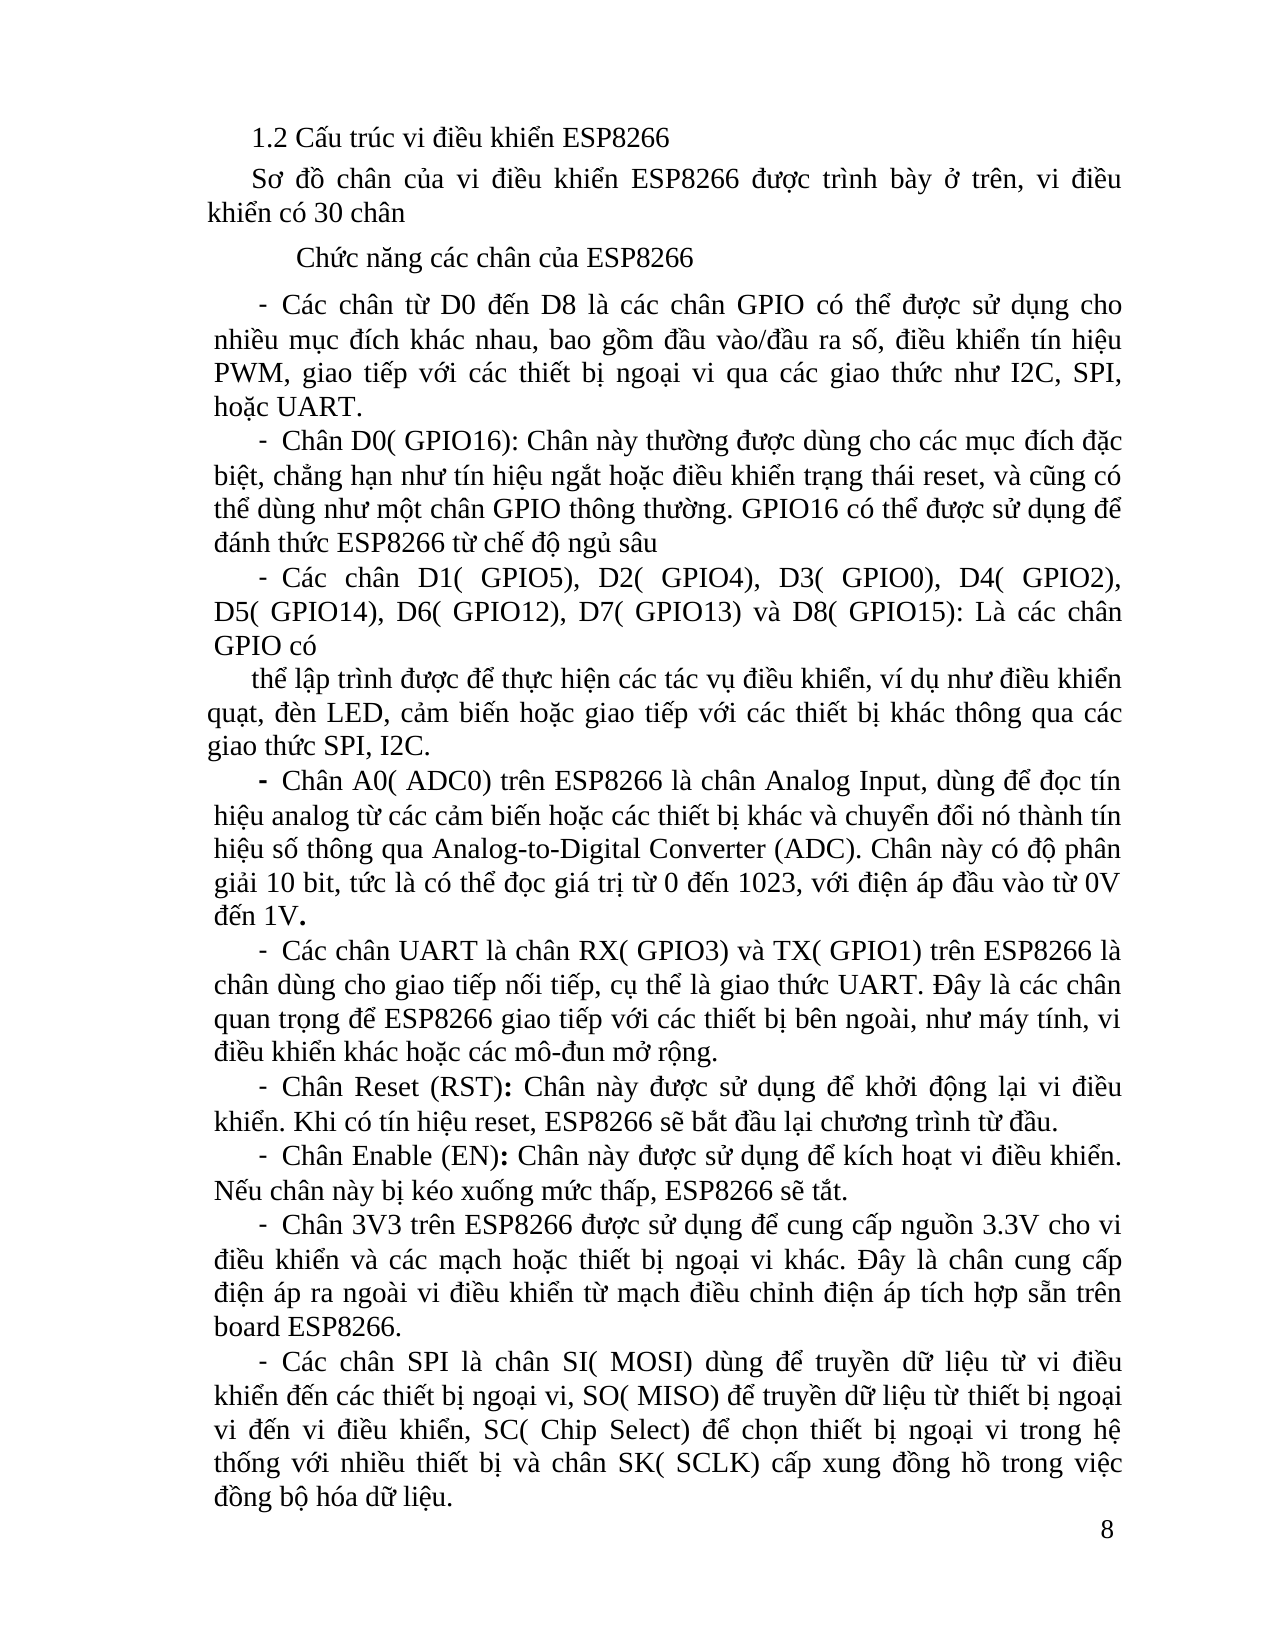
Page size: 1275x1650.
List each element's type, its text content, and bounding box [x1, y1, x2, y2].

list Chân 3V3 trên ESP8266 được sử dụng để cung cấp nguồn 3.3V cho vi điều khiển và các mạch hoặc thiết bị ngoại vi khác. Đây là chân cung cấp điện áp ra ngoài vi điều khiển từ mạch điều chỉnh điện áp tích hợp sẵn trên board ESP8266. [214, 1206, 1123, 1343]
text Chức năng các chân của ESP8266 [251, 240, 1216, 274]
list Chân D0( GPIO16): Chân này thường được dùng cho các mục đích đặc biệt, chẳng hạn như tín hiệu ngắt hoặc điều khiển trạng thái reset, và cũng có thể dùng như một chân GPIO thông thường. GPIO16 có thể được sử dụng để đánh thức ESP8266 từ chế độ ngủ sâu [214, 422, 1123, 559]
list Chân A0( ADC0) trên ESP8266 là chân Analog Input, dùng để đọc tín hiệu analog từ các cảm biến hoặc các thiết bị khác và chuyển đổi nó thành tín hiệu số thông qua Analog-to-Digital Converter (ADC). Chân này có độ phân giải 10 bit, tức là có thể đọc giá trị từ 0 đến 1023, với điện áp đầu vào từ 0V đến 1V. [214, 762, 1123, 932]
list Chân Reset (RST): Chân này được sử dụng để khởi động lại vi điều khiển. Khi có tín hiệu reset, ESP8266 sẽ bắt đầu lại chương trình từ đầu. [214, 1068, 1123, 1137]
list Các chân D1( GPIO5), D2( GPIO4), D3( GPIO0), D4( GPIO2), D5( GPIO14), D6( GPIO12), D7( GPIO13) và D8( GPIO15): Là các chân GPIO có [214, 559, 1123, 661]
list Cấu trúc vi điều khiển ESP8266 [251, 120, 1216, 153]
text thể lập trình được để thực hiện các tác vụ điều khiển, ví dụ như điều khiển quạt, đèn LED, cảm biến hoặc giao tiếp với các thiết bị khác thông qua các giao thức SPI, I2C. [207, 661, 1123, 762]
list Các chân SPI là chân SI( MOSI) dùng để truyền dữ liệu từ vi điều khiển đến các thiết bị ngoại vi, SO( MISO) để truyền dữ liệu từ thiết bị ngoại vi đến vi điều khiển, SC( Chip Select) để chọn thiết bị ngoại vi trong hệ thống với nhiều thiết bị và chân SK( SCLK) cấp xung đồng hồ trong việc đồng bộ hóa dữ liệu. [214, 1343, 1123, 1512]
list Các chân UART là chân RX( GPIO3) và TX( GPIO1) trên ESP8266 là chân dùng cho giao tiếp nối tiếp, cụ thể là giao thức UART. Đây là các chân quan trọng để ESP8266 giao tiếp với các thiết bị bên ngoài, như máy tính, vi điều khiển khác hoặc các mô-đun mở rộng. [214, 932, 1123, 1068]
text Sơ đồ chân của vi điều khiển ESP8266 được trình bày ở trên, vi điều khiển có 30 chân [207, 161, 1122, 228]
list Các chân từ D0 đến D8 là các chân GPIO có thể được sử dụng cho nhiều mục đích khác nhau, bao gồm đầu vào/đầu ra số, điều khiển tín hiệu PWM, giao tiếp với các thiết bị ngoại vi qua các giao thức như I2C, SPI, hoặc UART. [214, 286, 1123, 422]
list Chân Enable (EN): Chân này được sử dụng để kích hoạt vi điều khiển. Nếu chân này bị kéo xuống mức thấp, ESP8266 sẽ tắt. [214, 1137, 1123, 1206]
